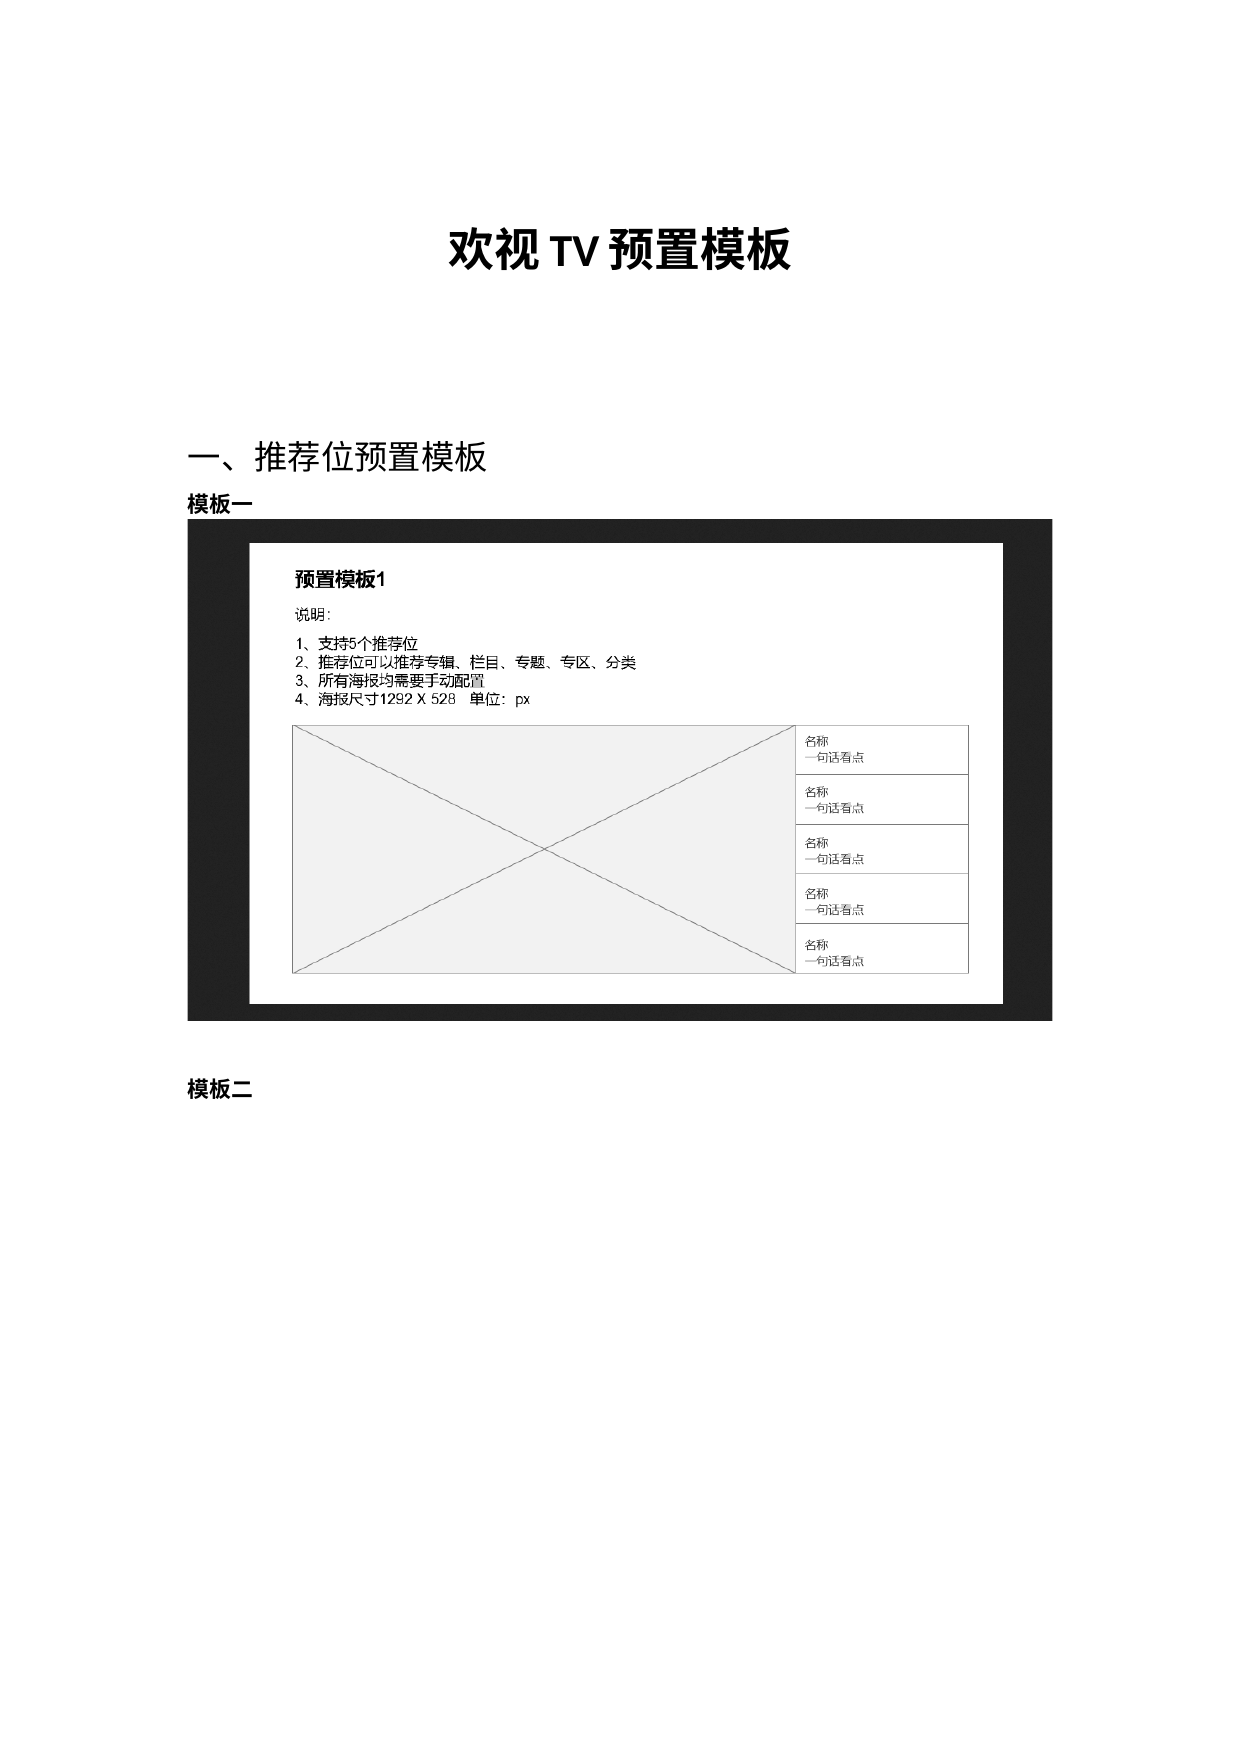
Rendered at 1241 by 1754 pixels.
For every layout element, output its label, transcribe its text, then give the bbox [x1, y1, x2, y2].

text 模板一 [187, 487, 1053, 519]
text 模板二 [187, 1072, 1053, 1104]
text 一、推荐位预置模板 [187, 422, 1053, 487]
picture [187, 519, 1053, 1021]
subtitle 欢视TV预置模板 [187, 197, 1053, 295]
